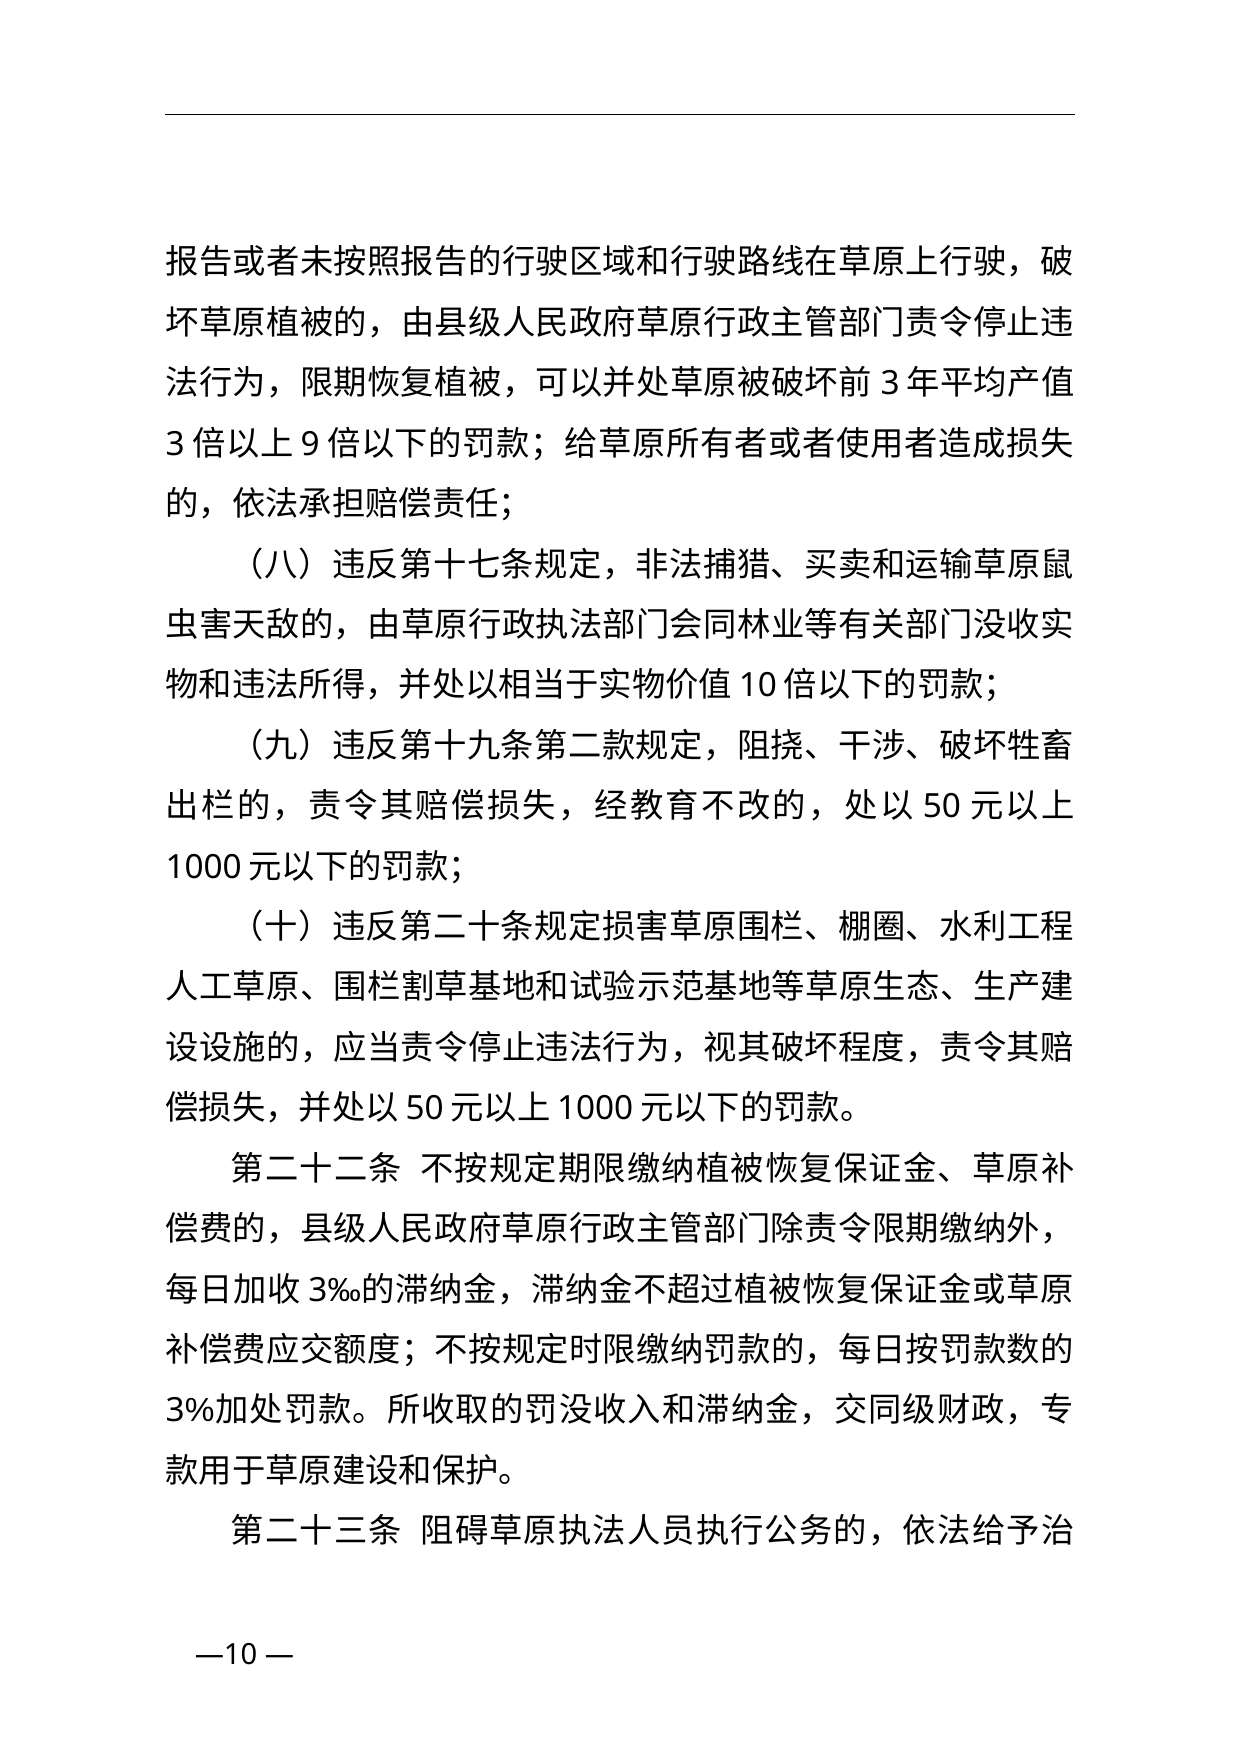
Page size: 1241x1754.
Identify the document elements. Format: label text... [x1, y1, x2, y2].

text 第二十二条 不按规定期限缴纳植被恢复保证金、草原补偿费的，县级人民政府草原行政主管部门除责令限期缴纳外，每日加收3‰的滞纳金，滞纳金不超过植被恢复保证金或草原补偿费应交额度；不按规定时限缴纳罚款的，每日按罚款数的3%加处罚款。所收取的罚没收入和滞纳金，交同级财政，专款用于草原建设和保护。 [165, 1132, 1075, 1494]
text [165, 1494, 1075, 1555]
text （八）违反第十七条规定，非法捕猎、买卖和运输草原鼠虫害天敌的，由草原行政执法部门会同林业等有关部门没收实物和违法所得，并处以相当于实物价值10倍以下的罚款； [165, 528, 1075, 709]
text （十）违反第二十条规定损害草原围栏、棚圈、水利工程、人工草原、围栏割草基地和试验示范基地等草原生态、生产建设设施的，应当责令停止违法行为，视其破坏程度，责令其赔偿损失，并处以50元以上1000元以下的罚款。 [165, 890, 1075, 1132]
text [165, 226, 1075, 528]
text （九）违反第十九条第二款规定，阻挠、干涉、破坏牲畜出栏的，责令其赔偿损失，经教育不改的，处以50元以上1000元以下的罚款； [165, 709, 1075, 890]
